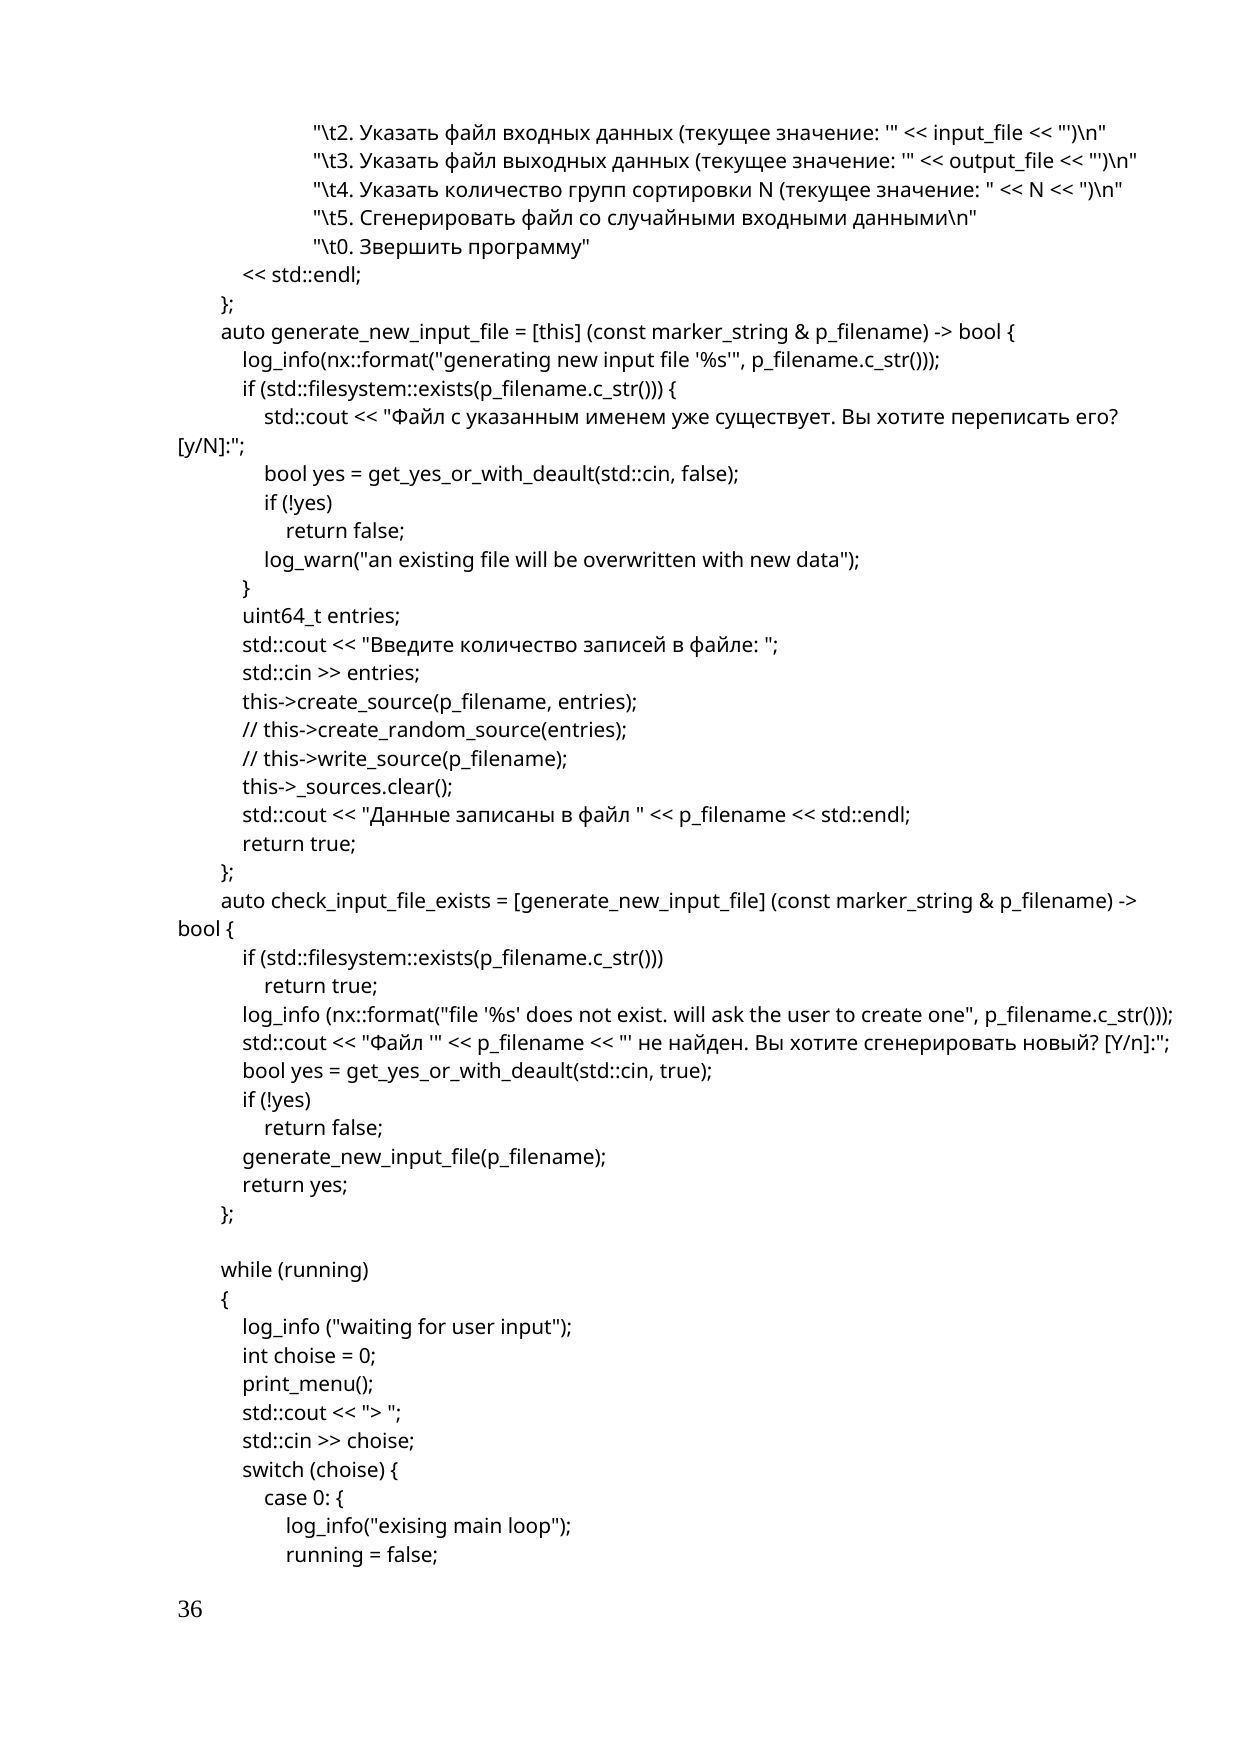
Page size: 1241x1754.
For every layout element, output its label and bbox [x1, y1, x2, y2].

text [177, 118, 1181, 1568]
